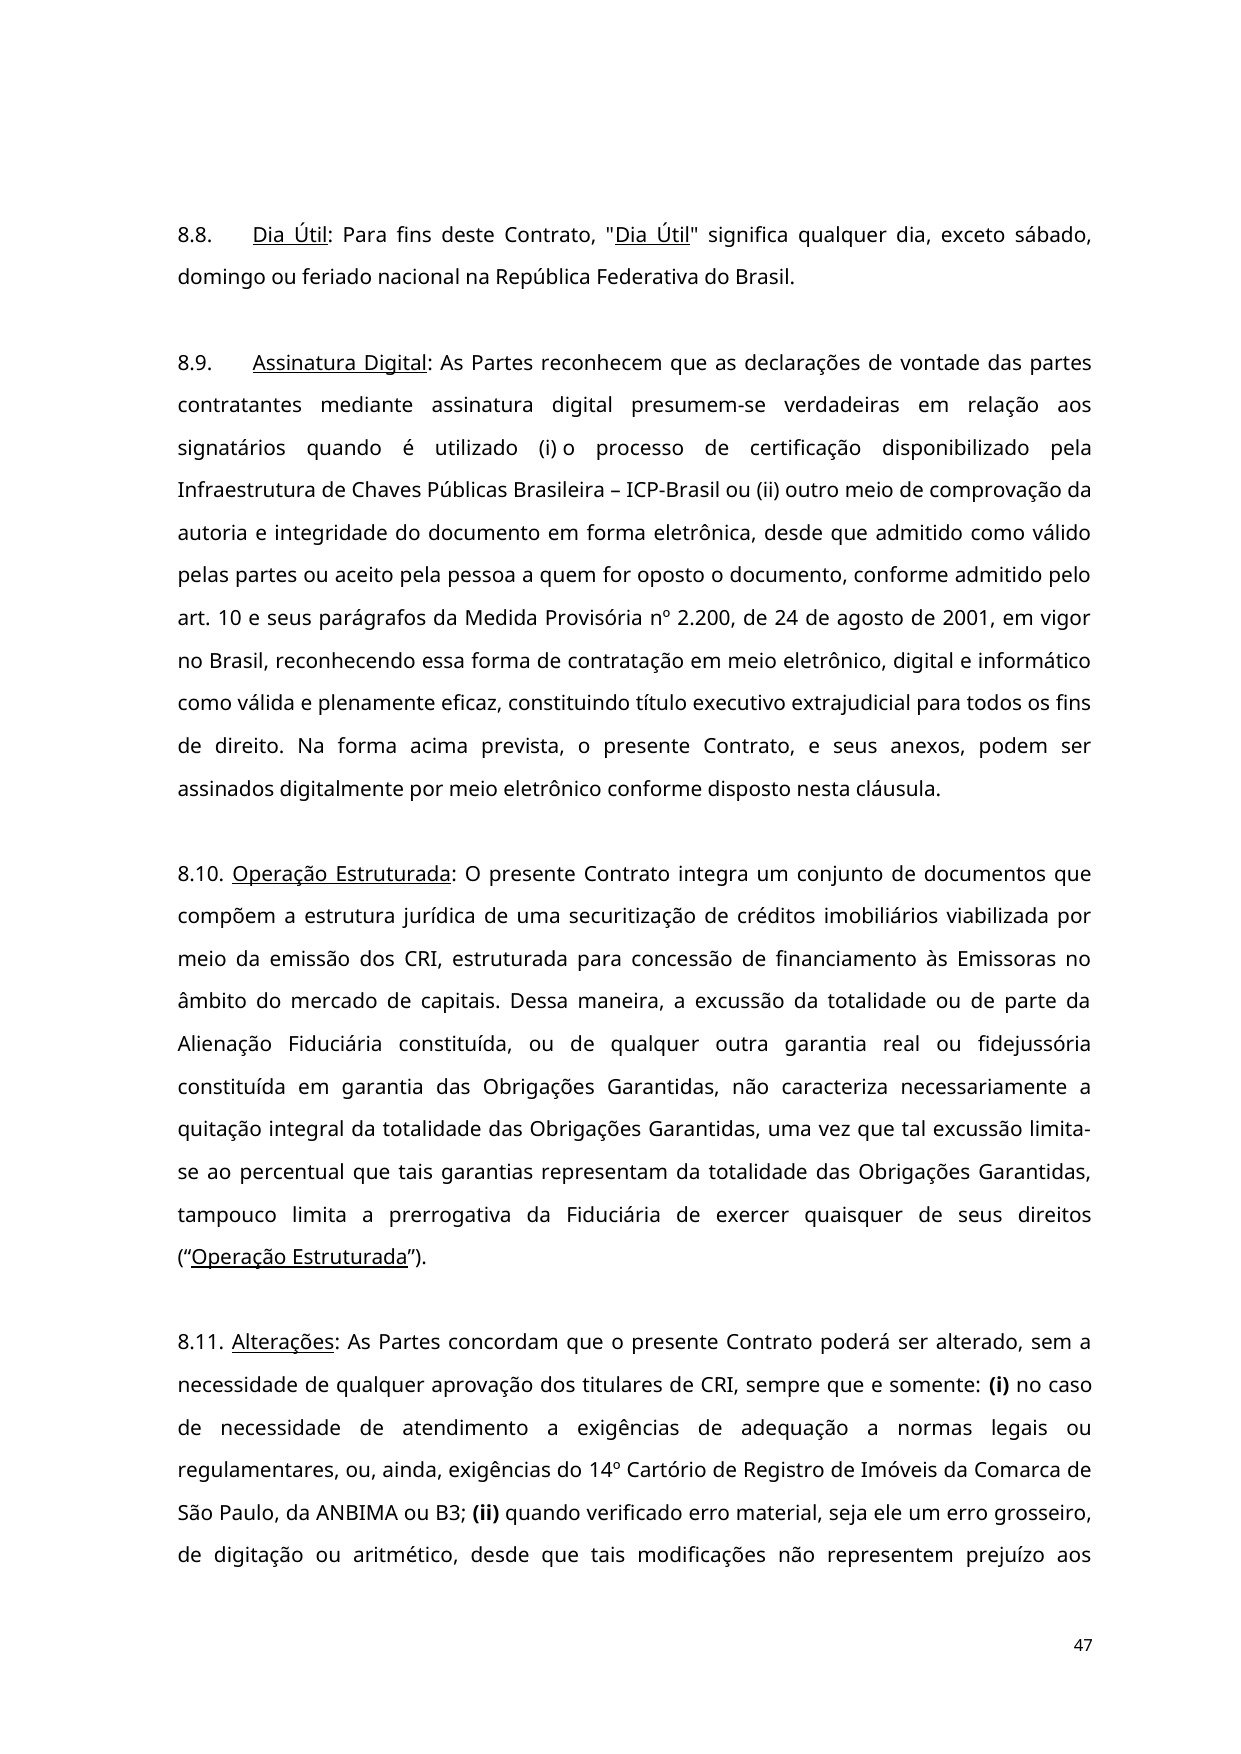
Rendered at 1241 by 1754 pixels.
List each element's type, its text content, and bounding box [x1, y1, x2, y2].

text 8.9. Assinatura Digital: As Partes reconhecem que as declarações de vontade das partes contratantes mediante assinatura digital presumem-se verdadeiras em relação aos signatários quando é utilizado (i) o processo de certificação disponibilizado pela Infraestrutura de Chaves Públicas Brasileira – ICP-Brasil ou (ii) outro meio de comprovação da autoria e integridade do documento em forma eletrônica, desde que admitido como válido pelas partes ou aceito pela pessoa a quem for oposto o documento, conforme admitido pelo art. 10 e seus parágrafos da Medida Provisória nº 2.200, de 24 de agosto de 2001, em vigor no Brasil, reconhecendo essa forma de contratação em meio eletrônico, digital e informático como válida e plenamente eficaz, constituindo título executivo extrajudicial para todos os fins de direito. Na forma acima prevista, o presente Contrato, e seus anexos, podem ser assinados digitalmente por meio eletrônico conforme disposto nesta cláusula. [177, 348, 1092, 802]
text 8.10. Operação Estruturada: O presente Contrato integra um conjunto de documentos que compõem a estrutura jurídica de uma securitização de créditos imobiliários viabilizada por meio da emissão dos CRI, estruturada para concessão de financiamento às Emissoras no âmbito do mercado de capitais. Dessa maneira, a excussão da totalidade ou de parte da Alienação Fiduciária constituída, ou de qualquer outra garantia real ou fidejussória constituída em garantia das Obrigações Garantidas, não caracteriza necessariamente a quitação integral da totalidade das Obrigações Garantidas, uma vez que tal excussão limita-se ao percentual que tais garantias representam da totalidade das Obrigações Garantidas, tampouco limita a prerrogativa da Fiduciária de exercer quaisquer de seus direitos (“Operação Estruturada”). [177, 859, 1092, 1271]
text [177, 1327, 1092, 1569]
text 8.8. Dia Útil: Para fins deste Contrato, "Dia Útil" significa qualquer dia, exceto sábado, domingo ou feriado nacional na República Federativa do Brasil. [177, 220, 1092, 291]
